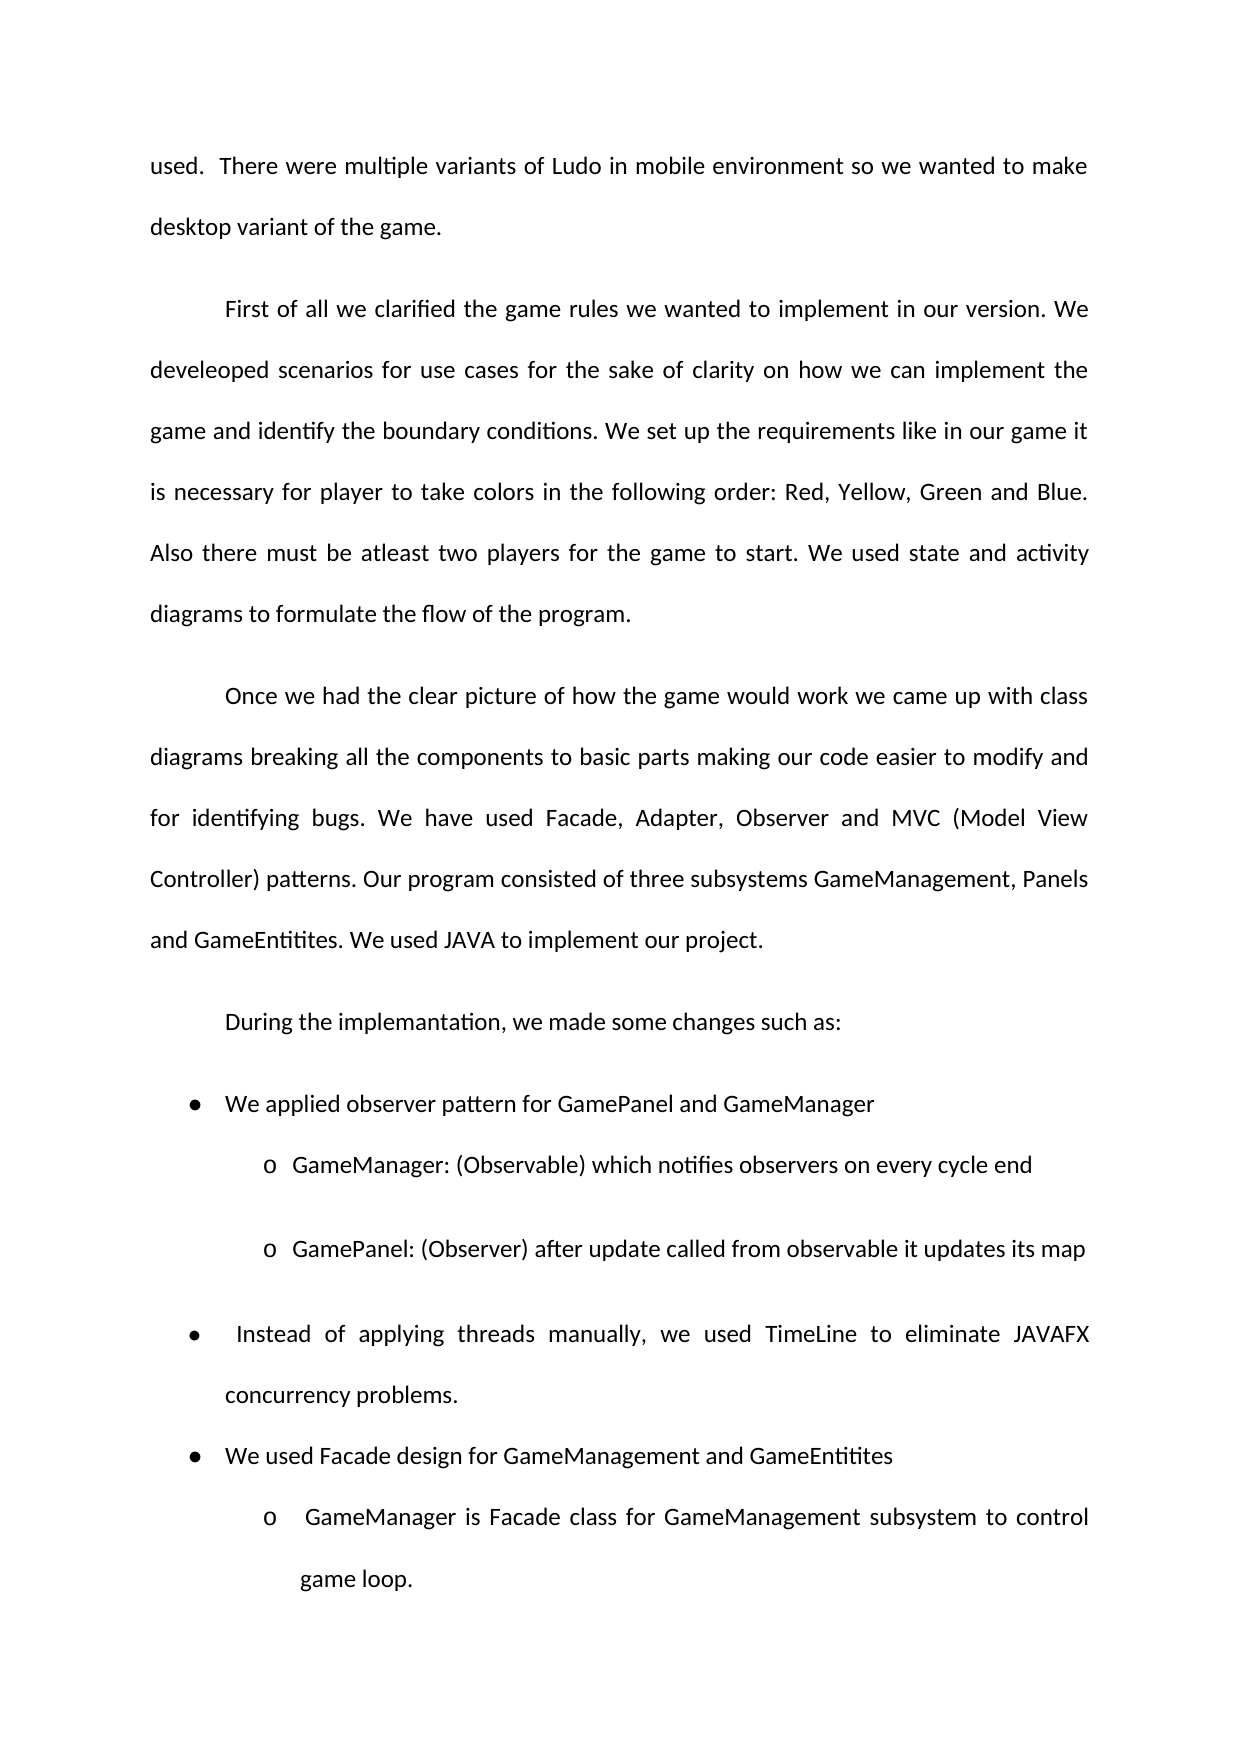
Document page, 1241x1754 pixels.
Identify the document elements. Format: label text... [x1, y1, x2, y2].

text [150, 150, 1090, 242]
text First of all we clarified the game rules we wanted to implement in our version. We develeoped scenarios for use cases for the sake of clarity on how we can implement the game and identify the boundary conditions. We set up the requirements like in our game it is necessary for player to take colors in the following order: Red, Yellow, Green and Blue. Also there must be atleast two players for the game to start. We used state and activity diagrams to formulate the flow of the program. [150, 293, 1090, 629]
list We used Facade design for GameManagement and GameEntitites [187, 1440, 1090, 1470]
list We applied observer pattern for GamePanel and GameManager [187, 1088, 1090, 1118]
list Instead of applying threads manually, we used TimeLine to eliminate JAVAFX concurrency problems. [187, 1318, 1090, 1409]
text During the implemantation, we made some changes such as: [150, 1006, 1090, 1037]
text o GameManager is Facade class for GameManagement subsystem to control game loop. [262, 1501, 1090, 1594]
text Once we had the clear picture of how the game would work we came up with class diagrams breaking all the components to basic parts making our code easier to modify and for identifying bugs. We have used Facade, Adapter, Observer and MVC (Model View Controller) patterns. Our program consisted of three subsystems GameManagement, Panels and GameEntitites. We used JAVA to implement our project. [150, 680, 1090, 955]
text o GameManager: (Observable) which notifies observers on every cycle end [262, 1149, 1090, 1181]
text o GamePanel: (Observer) after update called from observable it updates its map [262, 1233, 1090, 1265]
